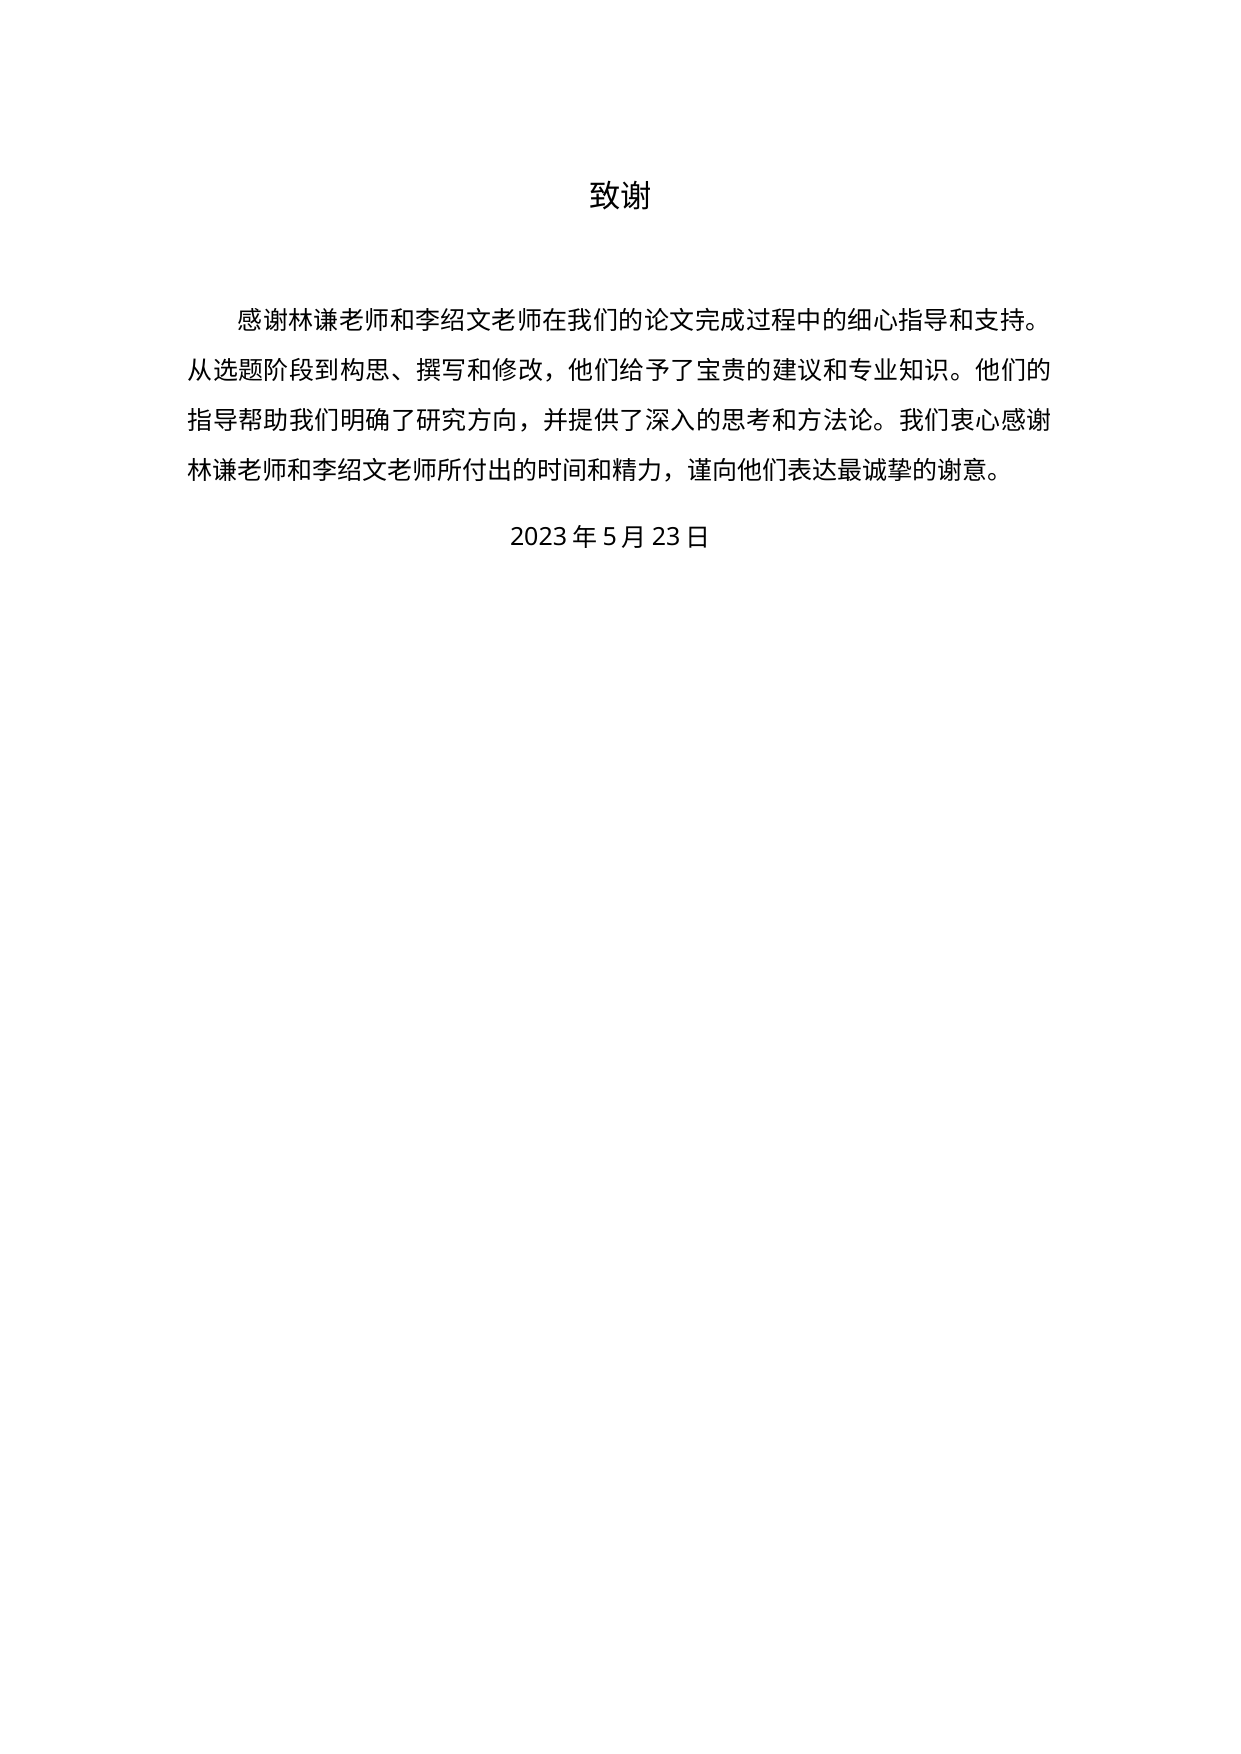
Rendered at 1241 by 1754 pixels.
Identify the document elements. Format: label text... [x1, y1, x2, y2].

text 2023年5月23日 [187, 510, 1053, 560]
text 感谢林谦老师和李绍文老师在我们的论文完成过程中的细心指导和支持。从选题阶段到构思、撰写和修改，他们给予了宝贵的建议和专业知识。他们的指导帮助我们明确了研究方向，并提供了深入的思考和方法论。我们衷心感谢林谦老师和李绍文老师所付出的时间和精力，谨向他们表达最诚挚的谢意。 [187, 294, 1053, 494]
subtitle 致谢 [187, 161, 1053, 226]
